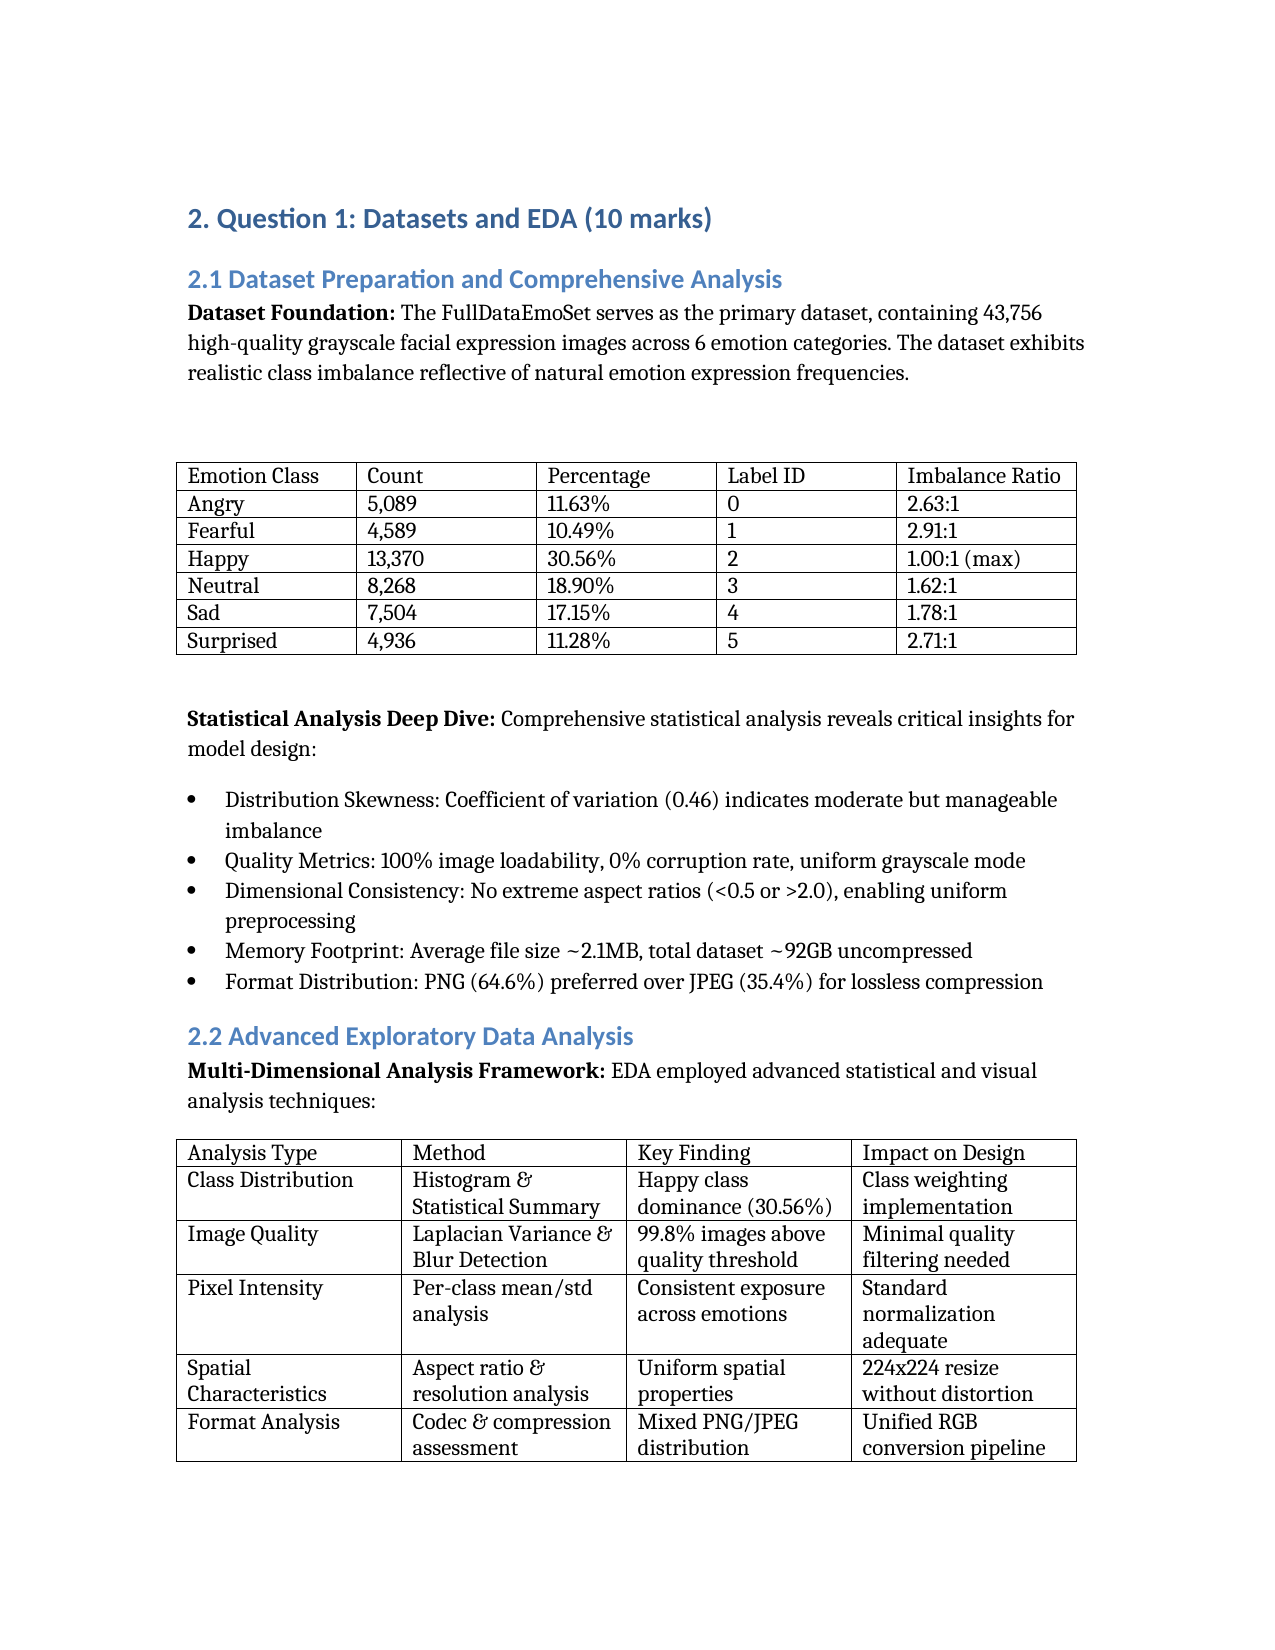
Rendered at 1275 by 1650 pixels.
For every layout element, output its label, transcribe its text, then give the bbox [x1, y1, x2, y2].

table_cell Uniform spatial properties [627, 1355, 851, 1407]
table_cell 2.91:1 [897, 518, 1076, 544]
table_cell Minimal quality filtering needed [852, 1221, 1076, 1274]
table_cell Sad [177, 600, 356, 627]
table_cell Standard normalization adequate [852, 1275, 1076, 1354]
table_cell 3 [717, 573, 896, 599]
table_cell Surprised [177, 628, 356, 654]
table_cell 11.63% [537, 491, 716, 517]
table_header Percentage [537, 463, 716, 489]
subtitle 2.1 Dataset Preparation and Comprehensive Analysis [187, 262, 1087, 295]
table_cell Happy class dominance (30.56%) [627, 1167, 851, 1220]
table_header Imbalance Ratio [897, 463, 1076, 489]
table_cell 224x224 resize without distortion [852, 1355, 1076, 1407]
table_cell 0 [717, 491, 896, 517]
table_cell Neutral [177, 573, 356, 599]
table_cell 4 [717, 600, 896, 627]
list Quality Metrics: 100% image loadability, 0% corruption rate, uniform grayscale mode [187, 848, 1087, 874]
text Multi-Dimensional Analysis Framework: EDA employed advanced statistical and visual analysis techniques: [187, 1057, 1087, 1114]
table_cell Laplacian Variance & Blur Detection [402, 1221, 626, 1274]
table_cell 1.62:1 [897, 573, 1076, 599]
table_cell 2.63:1 [897, 491, 1076, 517]
table_cell 7,504 [357, 600, 536, 627]
table_cell 30.56% [537, 545, 716, 572]
table_cell 5,089 [357, 491, 536, 517]
table_cell 1.78:1 [897, 600, 1076, 627]
table_cell Mixed PNG/JPEG distribution [627, 1409, 851, 1461]
table_cell 13,370 [357, 545, 536, 572]
table_cell 17.15% [537, 600, 716, 627]
text Statistical Analysis Deep Dive: Comprehensive statistical analysis reveals critical insights for model design: [187, 706, 1087, 763]
list Distribution Skewness: Coefficient of variation (0.46) indicates moderate but manageable imbalance [187, 787, 1087, 844]
table_header Emotion Class [177, 463, 356, 489]
table_cell Unified RGB conversion pipeline [852, 1409, 1076, 1461]
table_cell Angry [177, 491, 356, 517]
table_cell Histogram & Statistical Summary [402, 1167, 626, 1220]
table_cell Pixel Intensity [177, 1275, 401, 1354]
list Memory Footprint: Average file size ~2.1MB, total dataset ~92GB uncompressed [187, 938, 1087, 965]
table_cell Happy [177, 545, 356, 572]
table_cell Image Quality [177, 1221, 401, 1274]
table_cell 1.00:1 (max) [897, 545, 1076, 572]
table_cell 4,936 [357, 628, 536, 654]
table_cell Codec & compression assessment [402, 1409, 626, 1461]
subtitle 2. Question 1: Datasets and EDA (10 marks) [187, 200, 1087, 236]
text Dataset Foundation: The FullDataEmoSet serves as the primary dataset, containing 43,756 high-quality grayscale facial expression images across 6 emotion categories. The dataset exhibits realistic class imbalance reflective of natural emotion expression frequencies. [187, 300, 1087, 386]
table_cell 2.71:1 [897, 628, 1076, 654]
table_header Key Finding [627, 1140, 851, 1166]
table_header Label ID [717, 463, 896, 489]
table_cell Aspect ratio & resolution analysis [402, 1355, 626, 1407]
table_cell 99.8% images above quality threshold [627, 1221, 851, 1274]
table_cell 11.28% [537, 628, 716, 654]
table_cell 5 [717, 628, 896, 654]
subtitle 2.2 Advanced Exploratory Data Analysis [187, 1019, 1087, 1053]
table_cell Fearful [177, 518, 356, 544]
table_cell 8,268 [357, 573, 536, 599]
table_cell Spatial Characteristics [177, 1355, 401, 1407]
table_cell Class Distribution [177, 1167, 401, 1220]
table_cell 4,589 [357, 518, 536, 544]
table_cell Consistent exposure across emotions [627, 1275, 851, 1354]
table_header Impact on Design [852, 1140, 1076, 1166]
table_cell 1 [717, 518, 896, 544]
table_cell 18.90% [537, 573, 716, 599]
table_cell Class weighting implementation [852, 1167, 1076, 1220]
list Dimensional Consistency: No extreme aspect ratios (<0.5 or >2.0), enabling uniform preprocessing [187, 878, 1087, 934]
table_cell Per-class mean/std analysis [402, 1275, 626, 1354]
table_header Method [402, 1140, 626, 1166]
table_cell Format Analysis [177, 1409, 401, 1461]
table_cell 10.49% [537, 518, 716, 544]
table_header Analysis Type [177, 1140, 401, 1166]
table_header Count [357, 463, 536, 489]
table_cell 2 [717, 545, 896, 572]
list Format Distribution: PNG (64.6%) preferred over JPEG (35.4%) for lossless compression [187, 968, 1087, 995]
